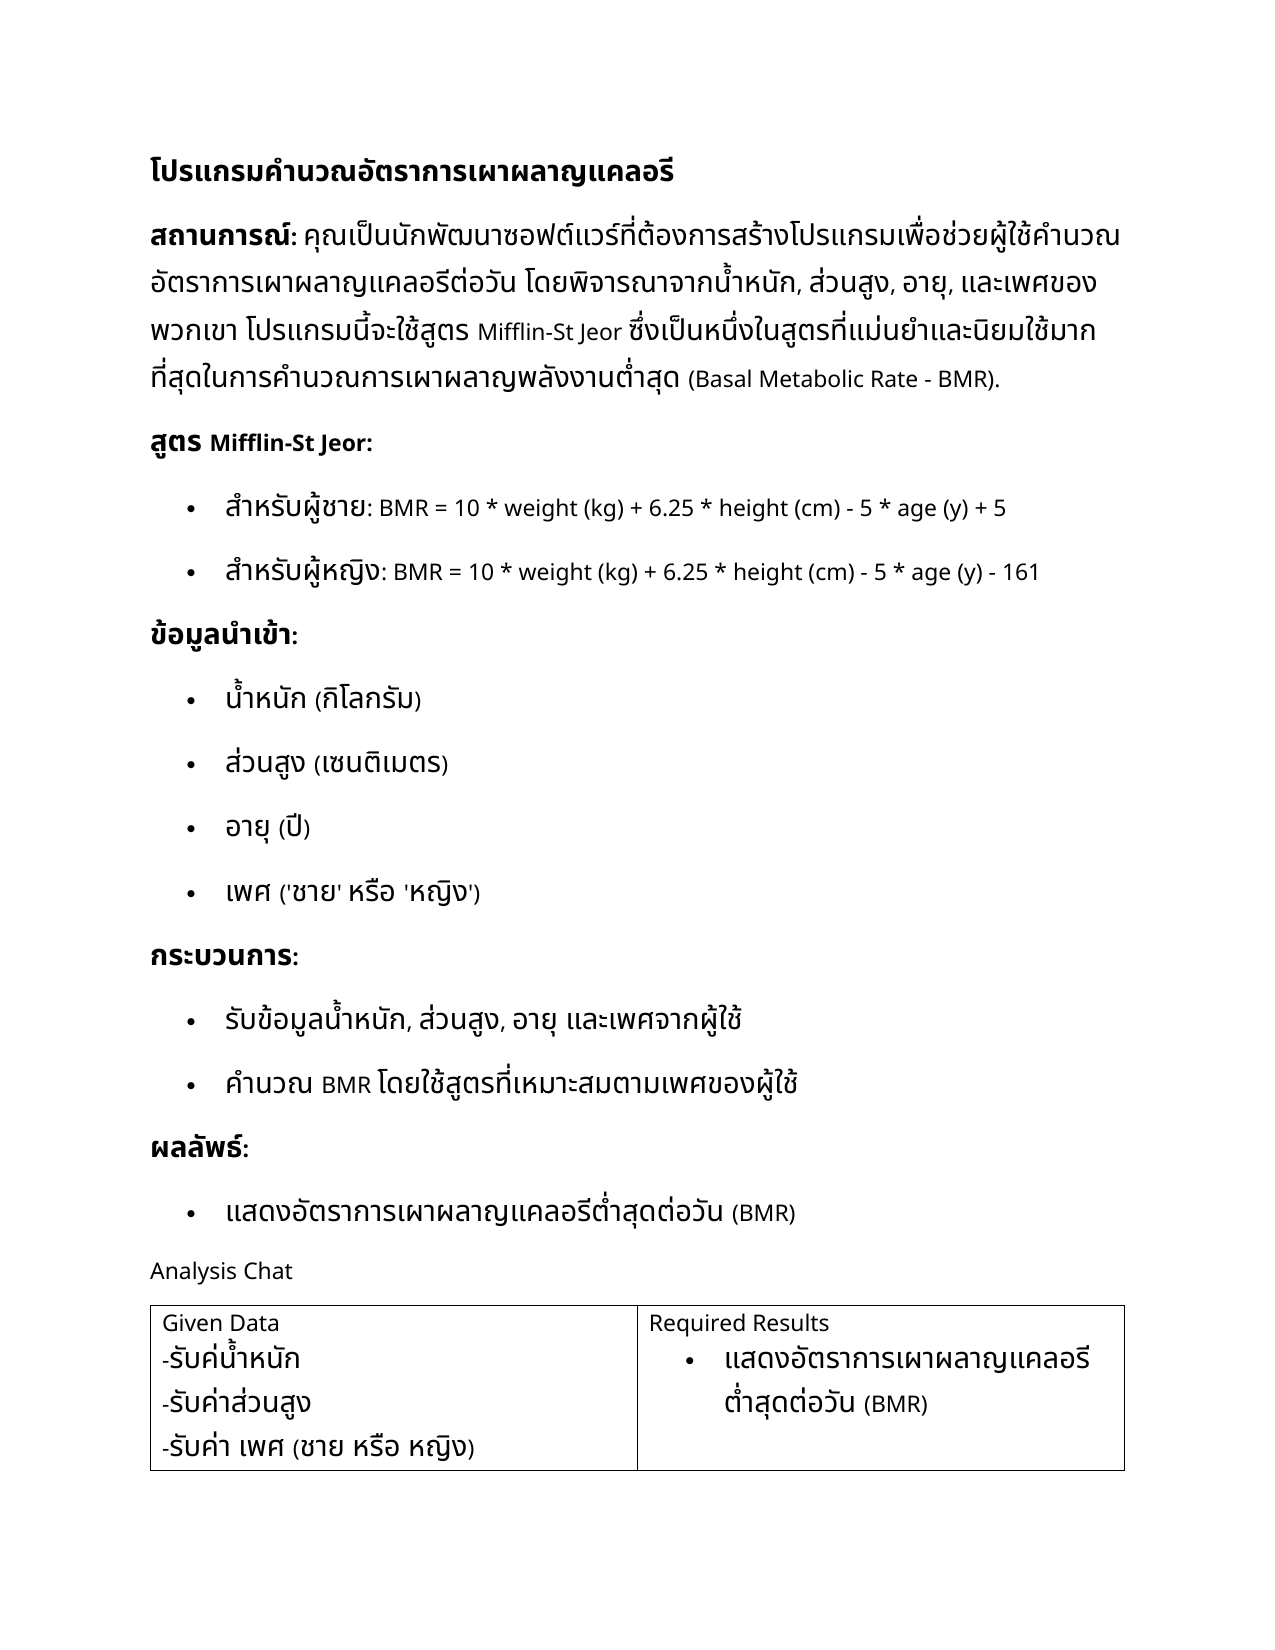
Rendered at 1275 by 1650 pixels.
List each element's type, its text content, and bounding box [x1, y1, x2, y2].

text ข้อมูลนำเข้า: [150, 613, 1125, 657]
list ส่วนสูง (เซนติเมตร) [187, 742, 1125, 786]
list แสดงอัตราการเผาผลาญแคลอรีต่ำสุดต่อวัน (BMR) [187, 1191, 1125, 1235]
text ผลลัพธ์: [150, 1127, 1125, 1171]
text Analysis Chat [150, 1255, 1125, 1286]
text สถานการณ์: คุณเป็นนักพัฒนาซอฟต์แวร์ที่ต้องการสร้างโปรแกรมเพื่อช่วยผู้ใช้คำนวณอัตราการเผาผลาญแคลอรีต่อวัน โดยพิจารณาจากน้ำหนัก, ส่วนสูง, อายุ, และเพศของพวกเขา โปรแกรมนี้จะใช้สูตร Mifflin-St Jeor ซึ่งเป็นหนึ่งในสูตรที่แม่นยำและนิยมใช้มากที่สุดในการคำนวณการเผาผลาญพลังงานต่ำสุด (Basal Metabolic Rate - BMR). [150, 214, 1125, 401]
text สูตร Mifflin-St Jeor: [150, 421, 1125, 465]
list รับข้อมูลน้ำหนัก, ส่วนสูง, อายุ และเพศจากผู้ใช้ [187, 998, 1125, 1042]
text โปรแกรมคำนวณอัตราการเผาผลาญแคลอรี [150, 150, 1125, 194]
list สำหรับผู้ชาย: BMR = 10 * weight (kg) + 6.25 * height (cm) - 5 * age (y) + 5 [187, 485, 1125, 529]
list คำนวณ BMR โดยใช้สูตรที่เหมาะสมตามเพศของผู้ใช้ [187, 1062, 1125, 1107]
list เพศ ('ชาย' หรือ 'หญิง') [187, 870, 1125, 914]
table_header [638, 1306, 1124, 1470]
list อายุ (ปี) [187, 806, 1125, 850]
list สำหรับผู้หญิง: BMR = 10 * weight (kg) + 6.25 * height (cm) - 5 * age (y) - 161 [187, 549, 1125, 593]
list น้ำหนัก (กิโลกรัม) [187, 677, 1125, 722]
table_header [151, 1306, 637, 1470]
text กระบวนการ: [150, 934, 1125, 978]
